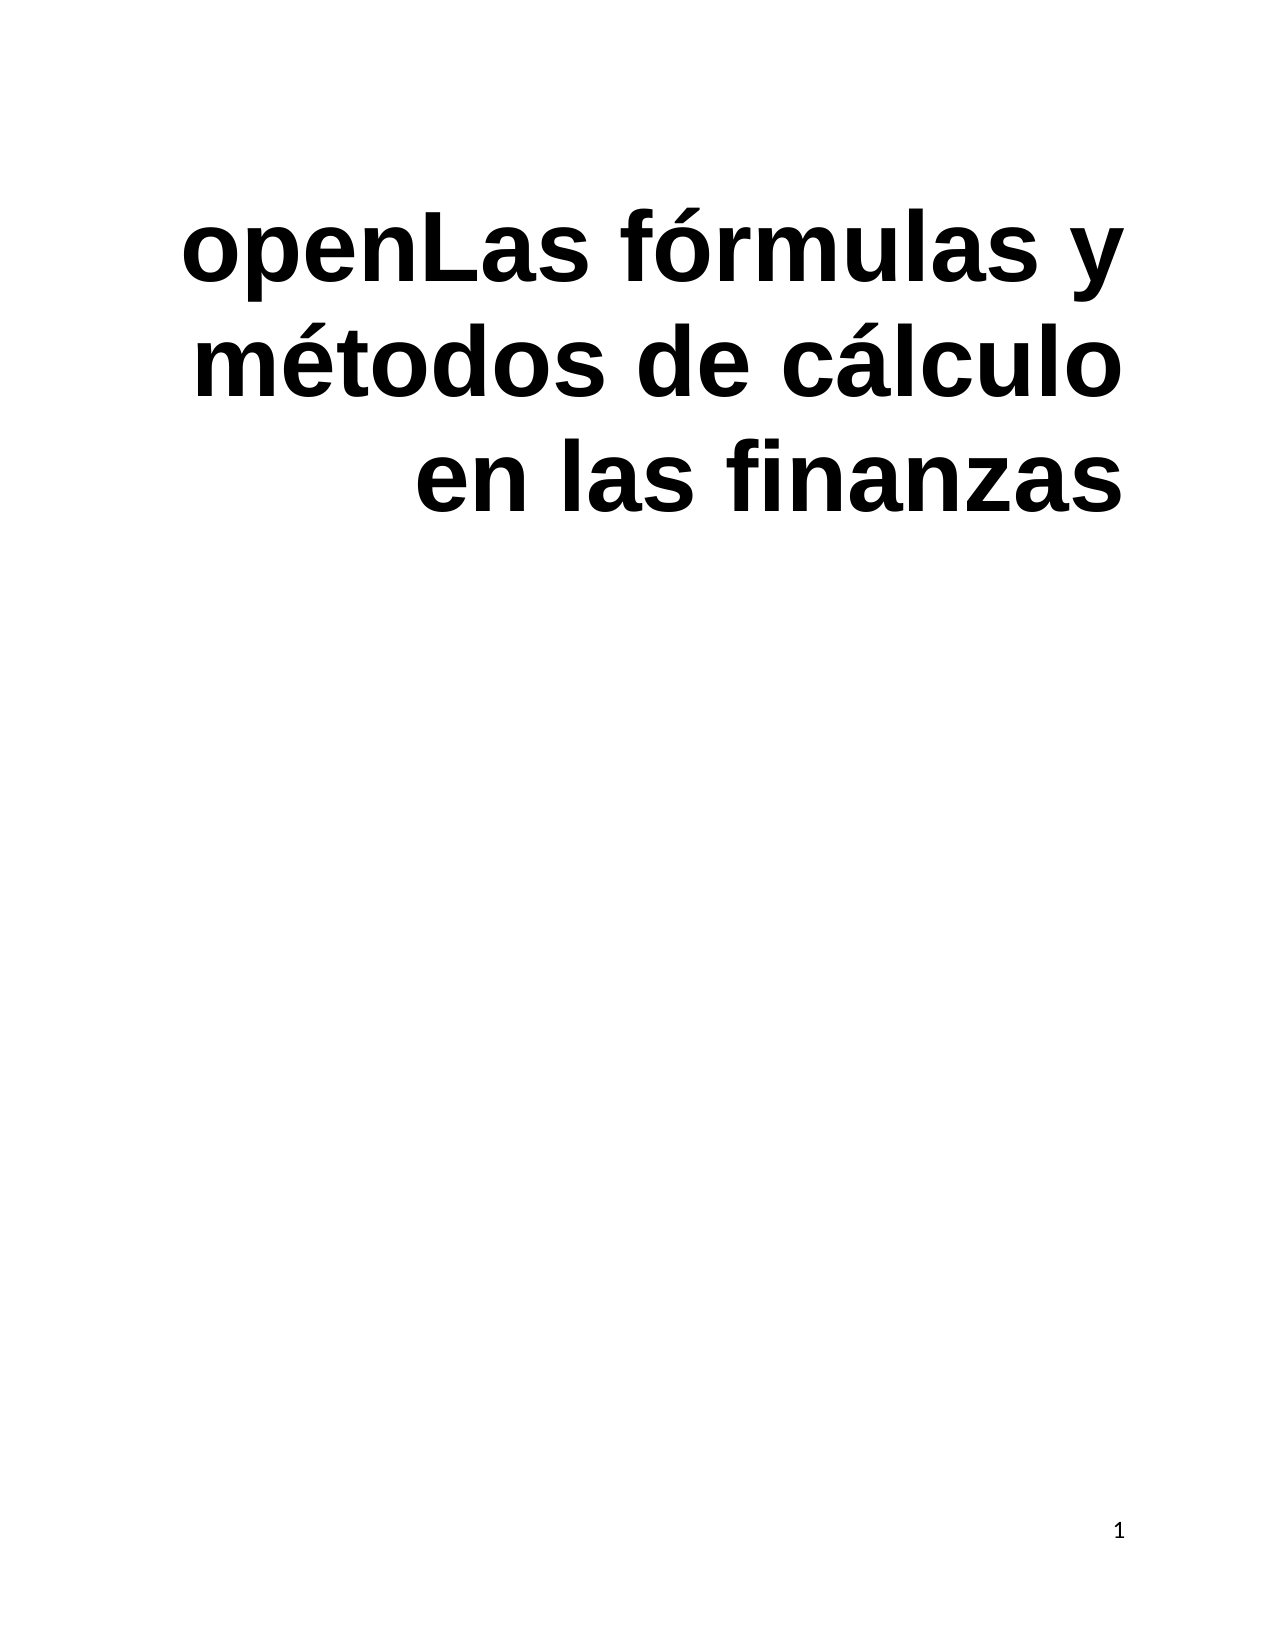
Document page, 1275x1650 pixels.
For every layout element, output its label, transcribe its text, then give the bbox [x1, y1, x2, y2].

subtitle openLas fórmulas y métodos de cálculo en las finanzas [150, 187, 1125, 532]
